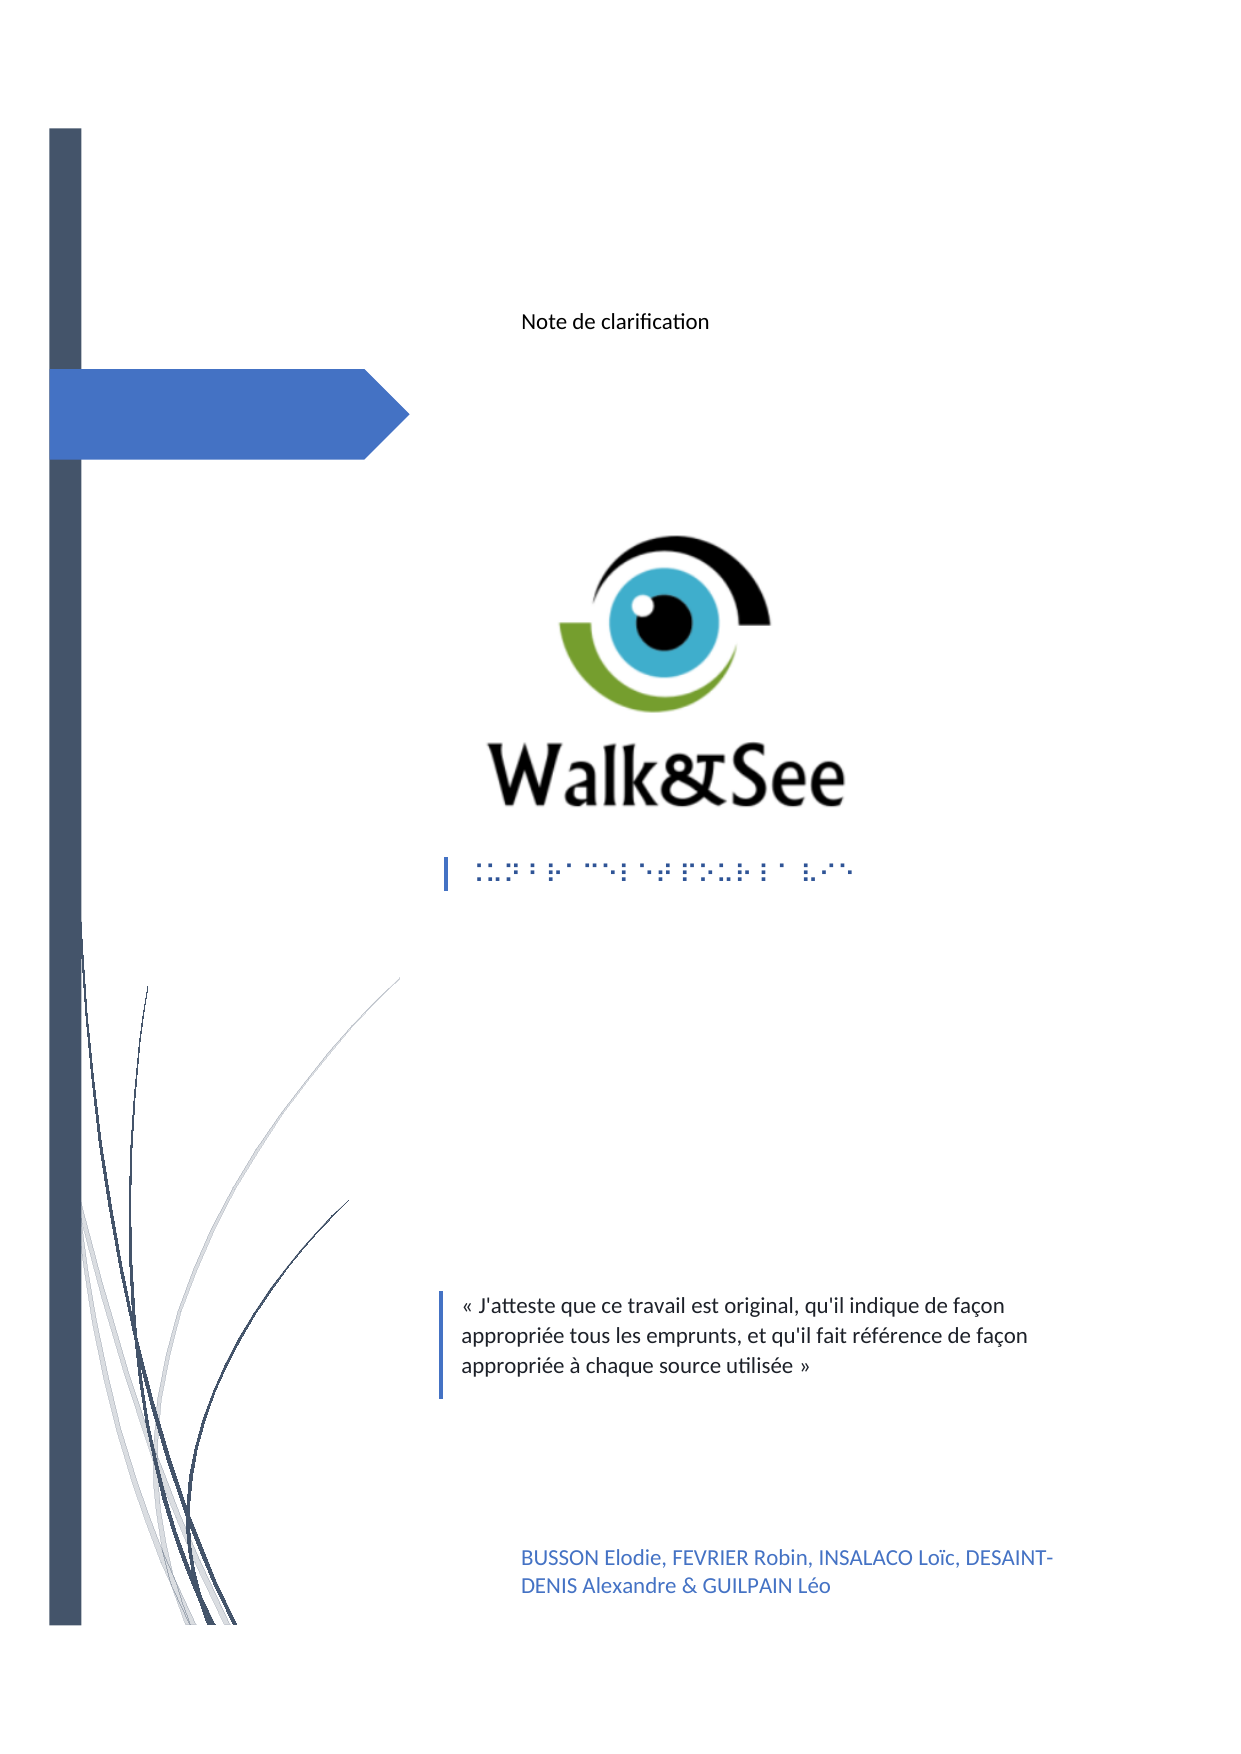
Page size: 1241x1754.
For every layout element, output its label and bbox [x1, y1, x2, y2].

picture [417, 474, 914, 871]
